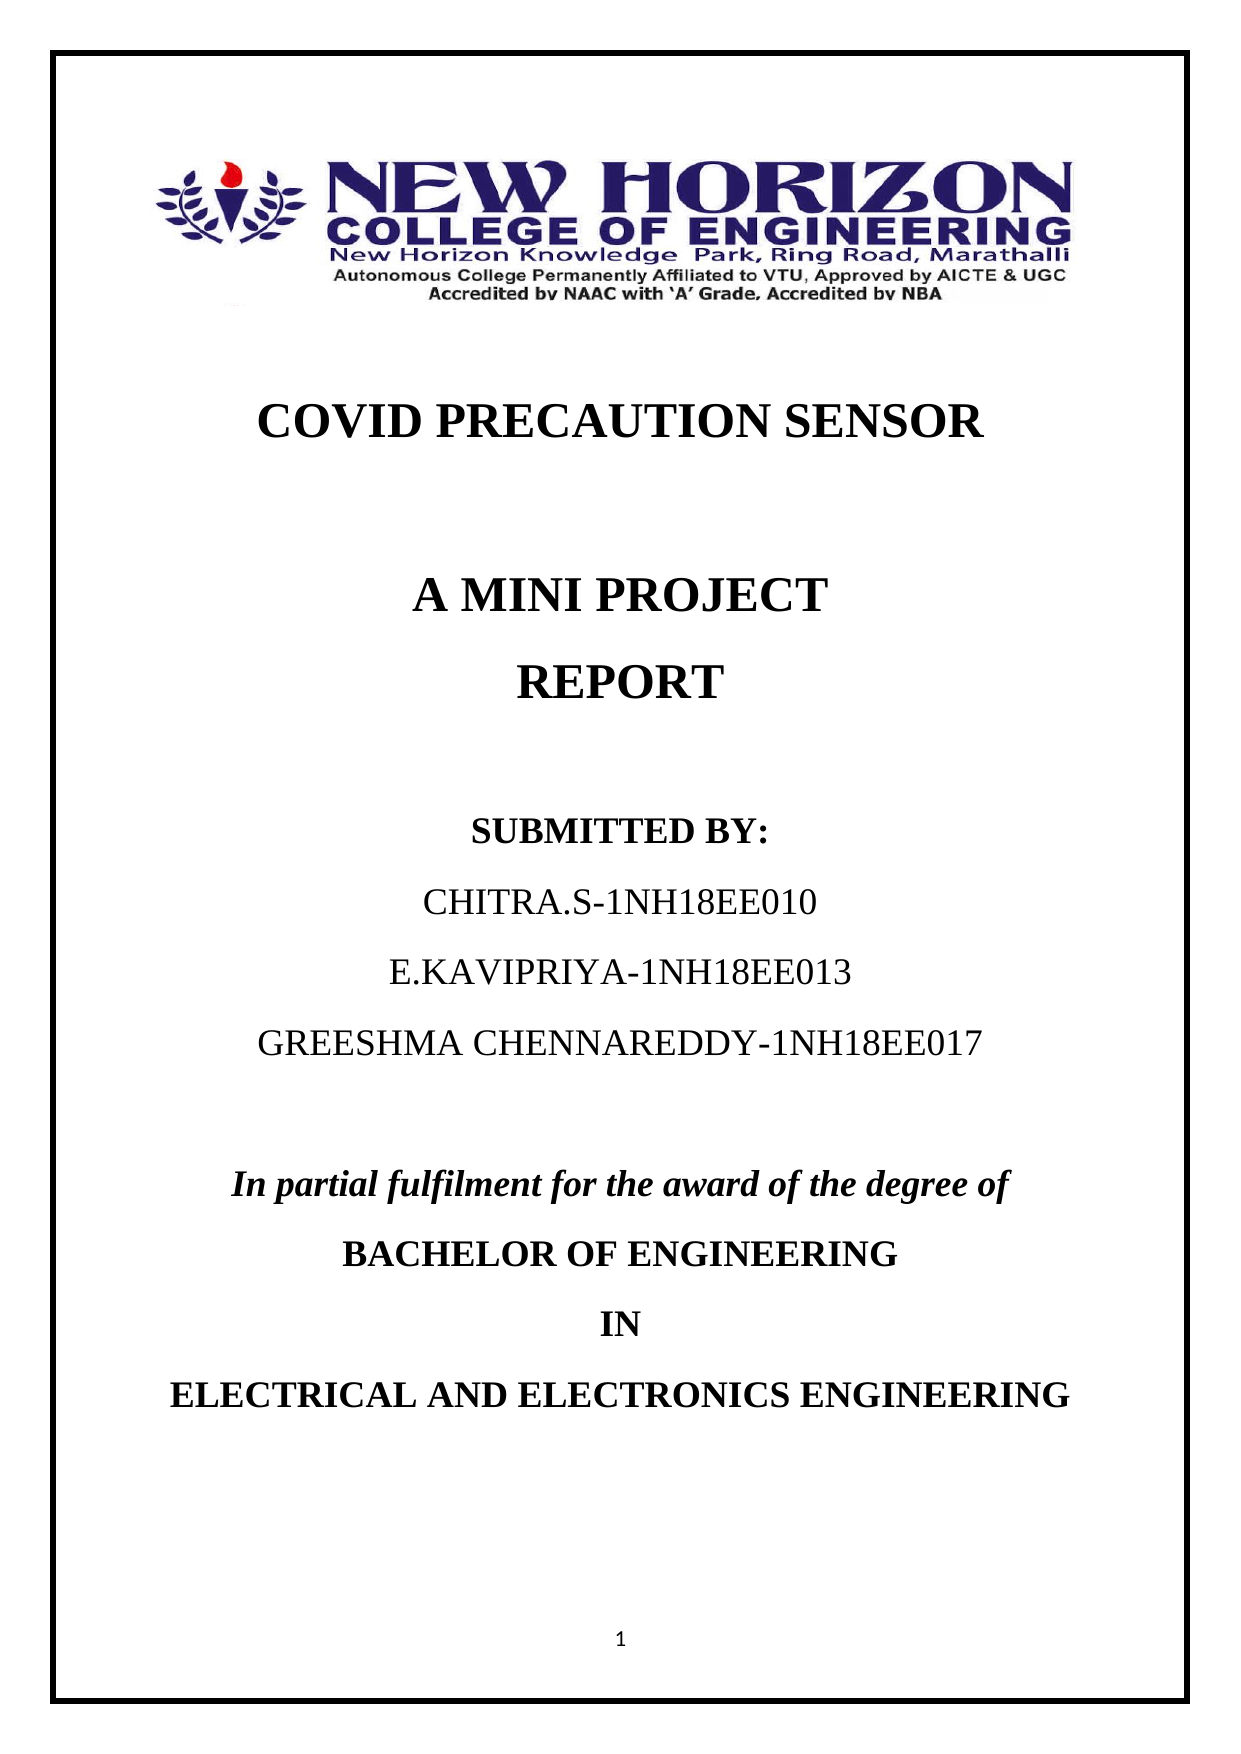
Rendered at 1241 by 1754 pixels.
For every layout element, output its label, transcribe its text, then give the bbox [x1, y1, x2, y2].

text ELECTRICAL AND ELECTRONICS ENGINEERING [150, 1372, 1090, 1415]
text CHITRA.S-1NH18EE010 [150, 879, 1090, 922]
text E.KAVIPRIYA-1NH18EE013 [150, 950, 1090, 993]
text IN [150, 1302, 1090, 1345]
text In partial fulfilment for the award of the degree of [150, 1161, 1090, 1204]
text SUBMITTED BY: [150, 809, 1090, 852]
text REPORT [150, 652, 1090, 709]
text BACHELOR OF ENGINEERING [150, 1231, 1090, 1274]
text A MINI PROJECT [150, 565, 1090, 622]
text COVID PRECAUTION SENSOR [150, 391, 1090, 448]
text GREESHMA CHENNAREDDY-1NH18EE017 [150, 1020, 1090, 1063]
picture [150, 150, 1082, 306]
